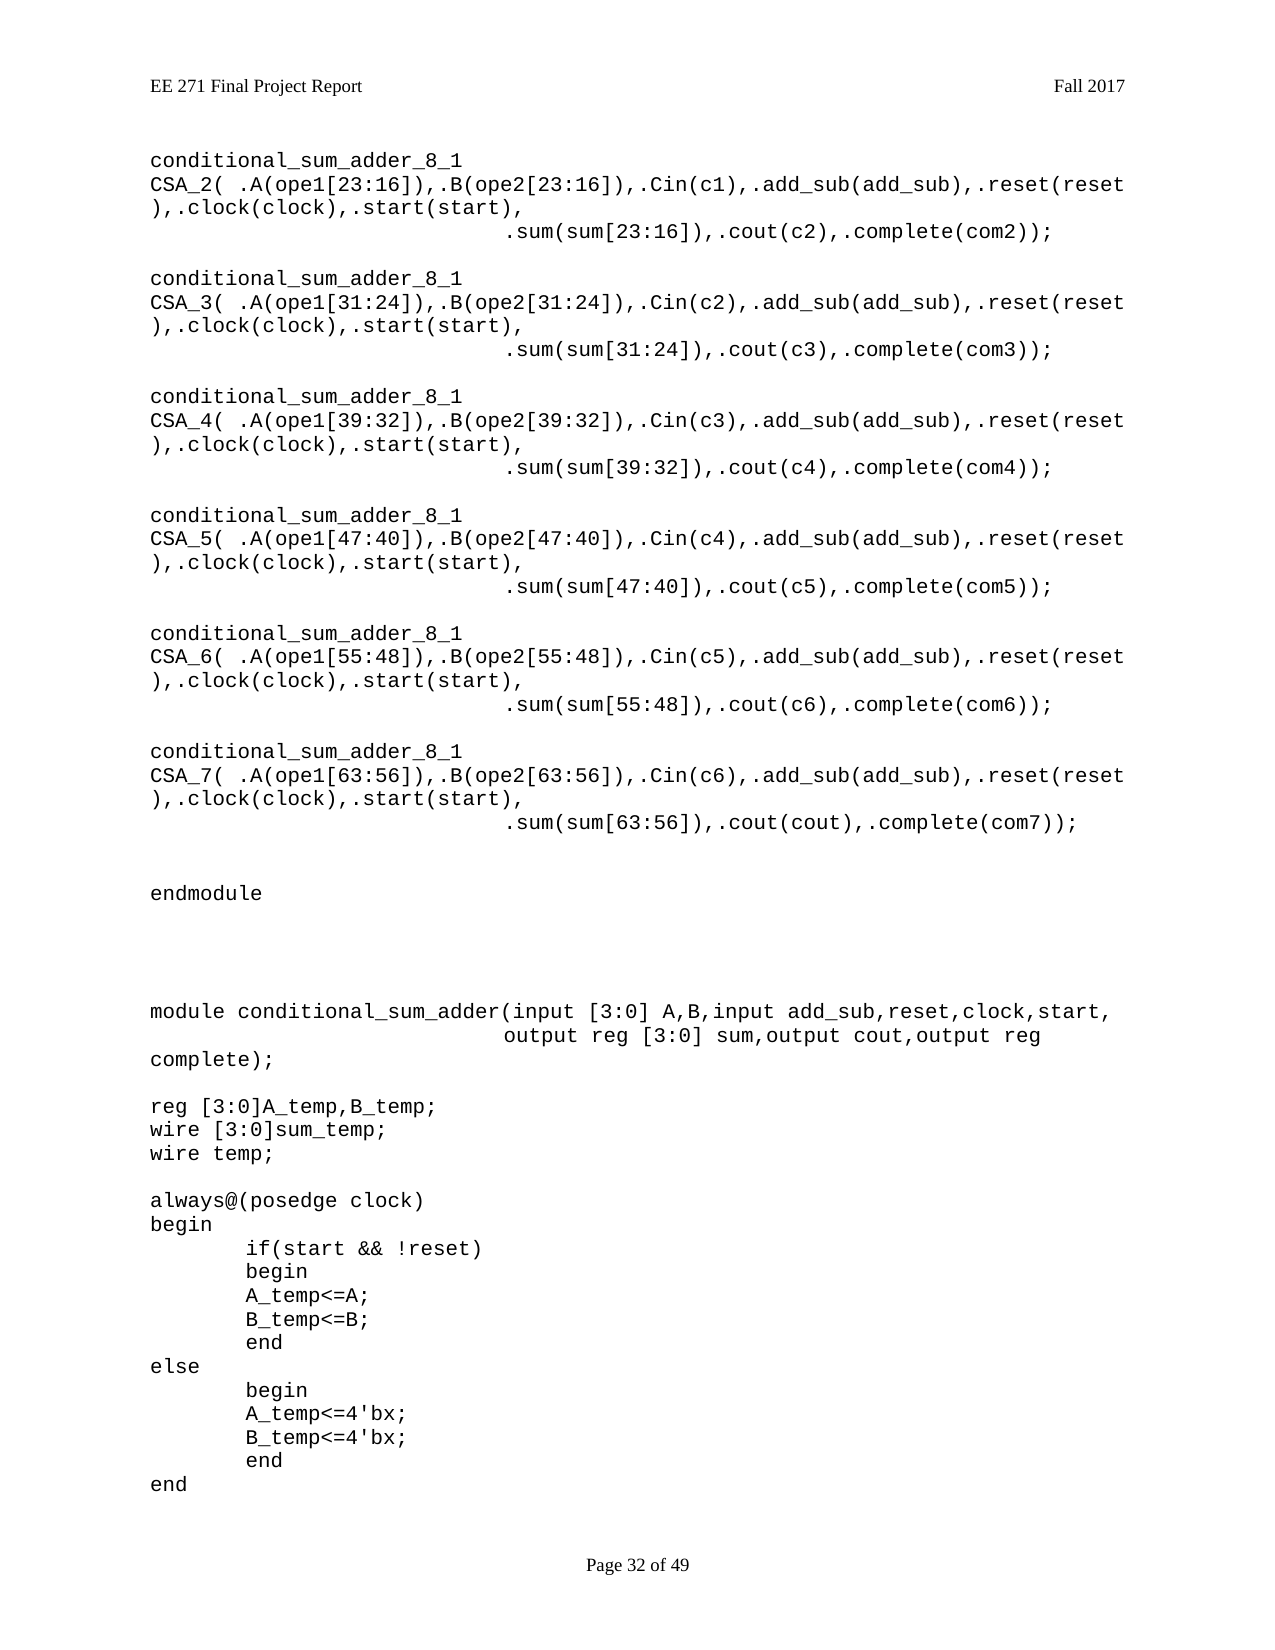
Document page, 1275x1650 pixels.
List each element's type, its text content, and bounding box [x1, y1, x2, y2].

text conditional_sum_adder_8_1 CSA_6( .A(ope1[55:48]),.B(ope2[55:48]),.Cin(c5),.add_sub(add_sub),.reset(reset),.clock(clock),.start(start), [150, 623, 1125, 694]
text conditional_sum_adder_8_1 CSA_7( .A(ope1[63:56]),.B(ope2[63:56]),.Cin(c6),.add_sub(add_sub),.reset(reset),.clock(clock),.start(start), [150, 741, 1125, 812]
text begin [150, 1379, 1125, 1403]
text module conditional_sum_adder(input [3:0] A,B,input add_sub,reset,clock,start, [150, 1001, 1125, 1025]
text wire temp; [150, 1143, 1125, 1167]
text A_temp<=4'bx; [150, 1403, 1125, 1427]
text B_temp<=4'bx; [150, 1427, 1125, 1451]
text else [150, 1356, 1125, 1379]
text end [150, 1332, 1125, 1356]
text B_temp<=B; [150, 1309, 1125, 1332]
text output reg [3:0] sum,output cout,output reg complete); [150, 1025, 1125, 1072]
text endmodule [150, 883, 1125, 907]
text .sum(sum[63:56]),.cout(cout),.complete(com7)); [150, 812, 1125, 836]
text .sum(sum[47:40]),.cout(c5),.complete(com5)); [150, 576, 1125, 599]
text conditional_sum_adder_8_1 CSA_2( .A(ope1[23:16]),.B(ope2[23:16]),.Cin(c1),.add_sub(add_sub),.reset(reset),.clock(clock),.start(start), [150, 150, 1125, 221]
text end [150, 1474, 1125, 1498]
text .sum(sum[55:48]),.cout(c6),.complete(com6)); [150, 694, 1125, 717]
text .sum(sum[23:16]),.cout(c2),.complete(com2)); [150, 221, 1125, 244]
text always@(posedge clock) [150, 1190, 1125, 1214]
text .sum(sum[39:32]),.cout(c4),.complete(com4)); [150, 457, 1125, 481]
text conditional_sum_adder_8_1 CSA_3( .A(ope1[31:24]),.B(ope2[31:24]),.Cin(c2),.add_sub(add_sub),.reset(reset),.clock(clock),.start(start), [150, 268, 1125, 339]
text conditional_sum_adder_8_1 CSA_5( .A(ope1[47:40]),.B(ope2[47:40]),.Cin(c4),.add_sub(add_sub),.reset(reset),.clock(clock),.start(start), [150, 505, 1125, 576]
text begin [150, 1261, 1125, 1285]
text end [150, 1451, 1125, 1474]
text begin [150, 1214, 1125, 1238]
text if(start && !reset) [150, 1238, 1125, 1261]
text reg [3:0]A_temp,B_temp; [150, 1096, 1125, 1119]
text .sum(sum[31:24]),.cout(c3),.complete(com3)); [150, 339, 1125, 363]
text wire [3:0]sum_temp; [150, 1119, 1125, 1143]
text A_temp<=A; [150, 1285, 1125, 1309]
text conditional_sum_adder_8_1 CSA_4( .A(ope1[39:32]),.B(ope2[39:32]),.Cin(c3),.add_sub(add_sub),.reset(reset),.clock(clock),.start(start), [150, 386, 1125, 457]
